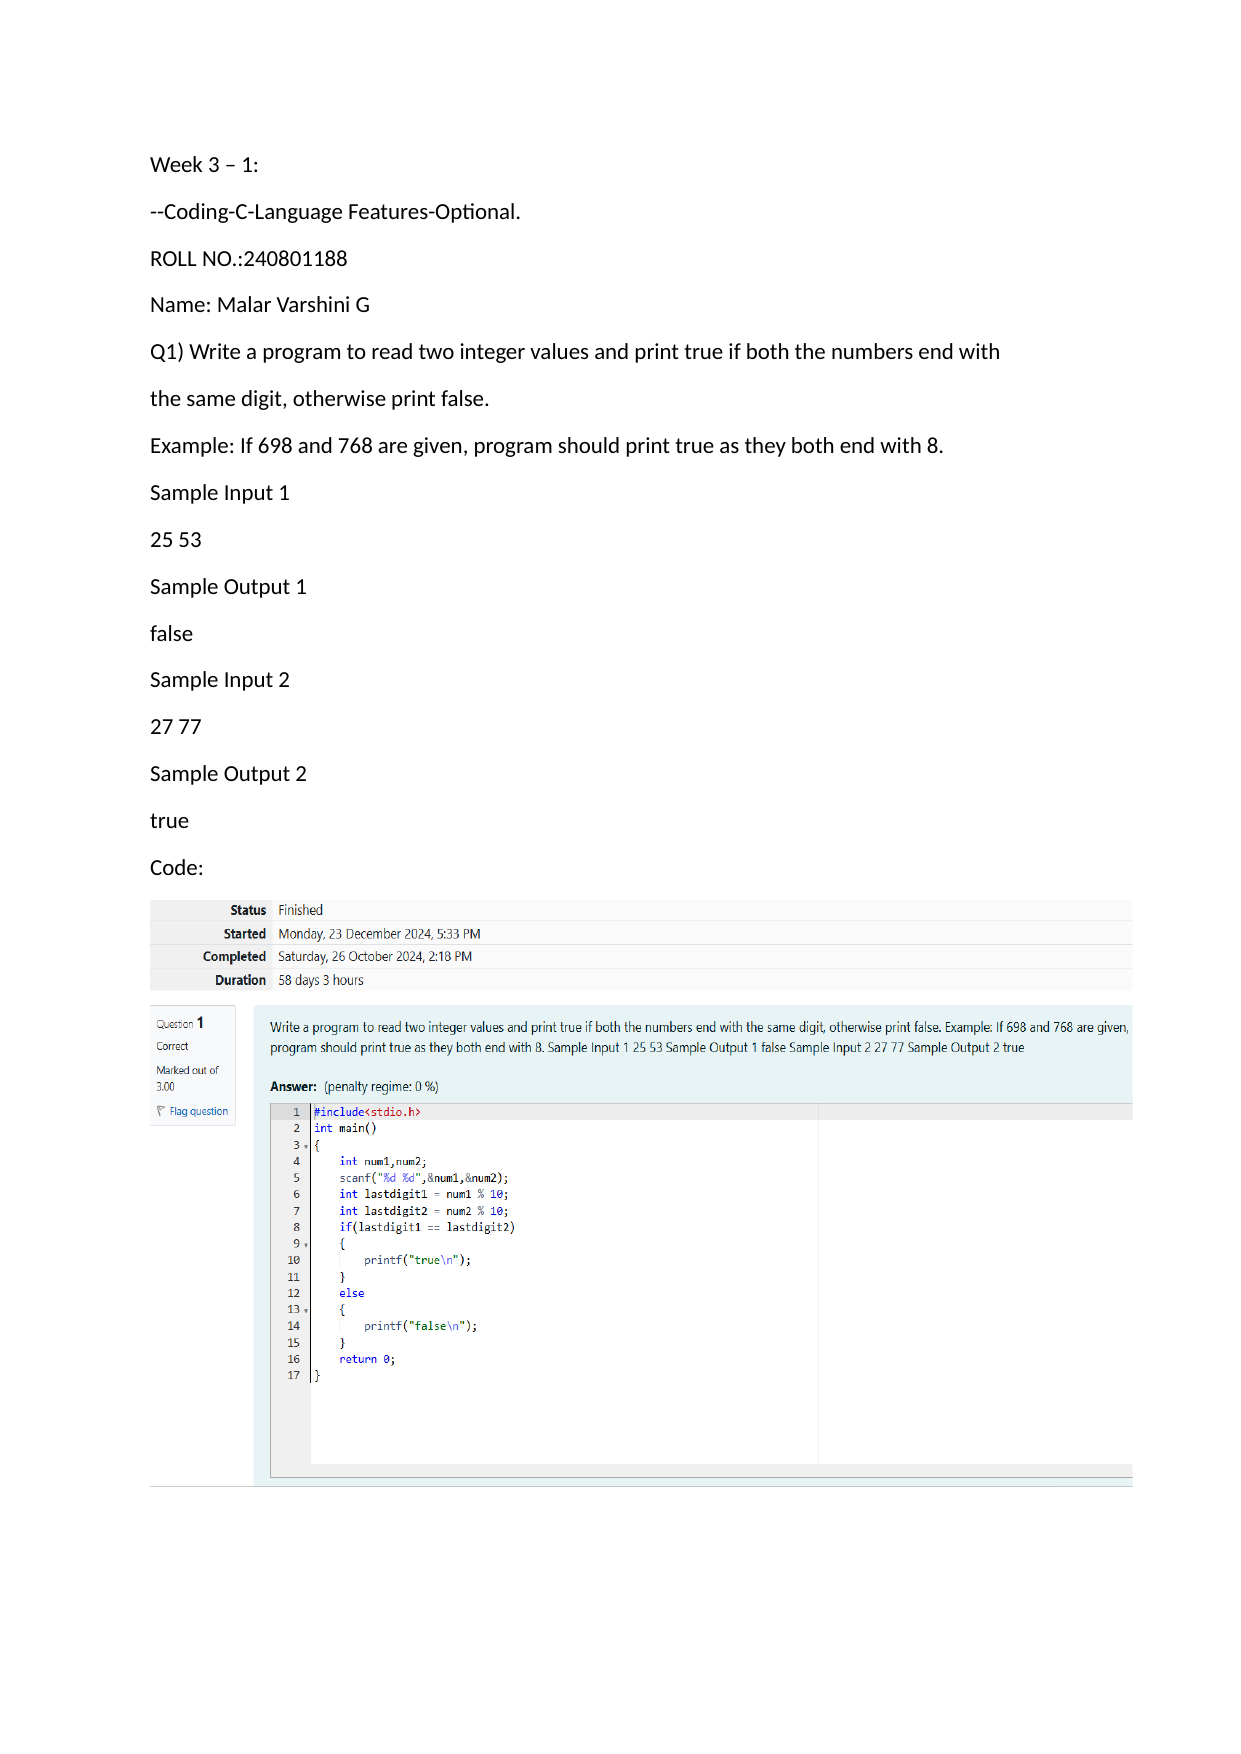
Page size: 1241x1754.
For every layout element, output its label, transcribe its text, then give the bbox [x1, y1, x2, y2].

text 25 53 [150, 525, 1090, 553]
text --Coding-C-Language Features-Optional. [150, 197, 1090, 225]
text Sample Output 1 [150, 572, 1090, 600]
picture [150, 900, 1133, 1487]
text Sample Input 1 [150, 478, 1090, 506]
text Example: If 698 and 768 are given, program should print true as they both end with 8. [150, 431, 1090, 459]
text Week 3 – 1: [150, 150, 1090, 178]
text 27 77 [150, 712, 1090, 741]
text the same digit, otherwise print false. [150, 384, 1090, 412]
text Q1) Write a program to read two integer values and print true if both the numbers end with [150, 337, 1090, 366]
text ROLL NO.:240801188 [150, 244, 1090, 272]
text true [150, 806, 1090, 834]
text Name: Malar Varshini G [150, 291, 1090, 319]
text Sample Output 2 [150, 759, 1090, 787]
text Sample Input 2 [150, 666, 1090, 694]
text Code: [150, 853, 1090, 881]
text false [150, 619, 1090, 647]
